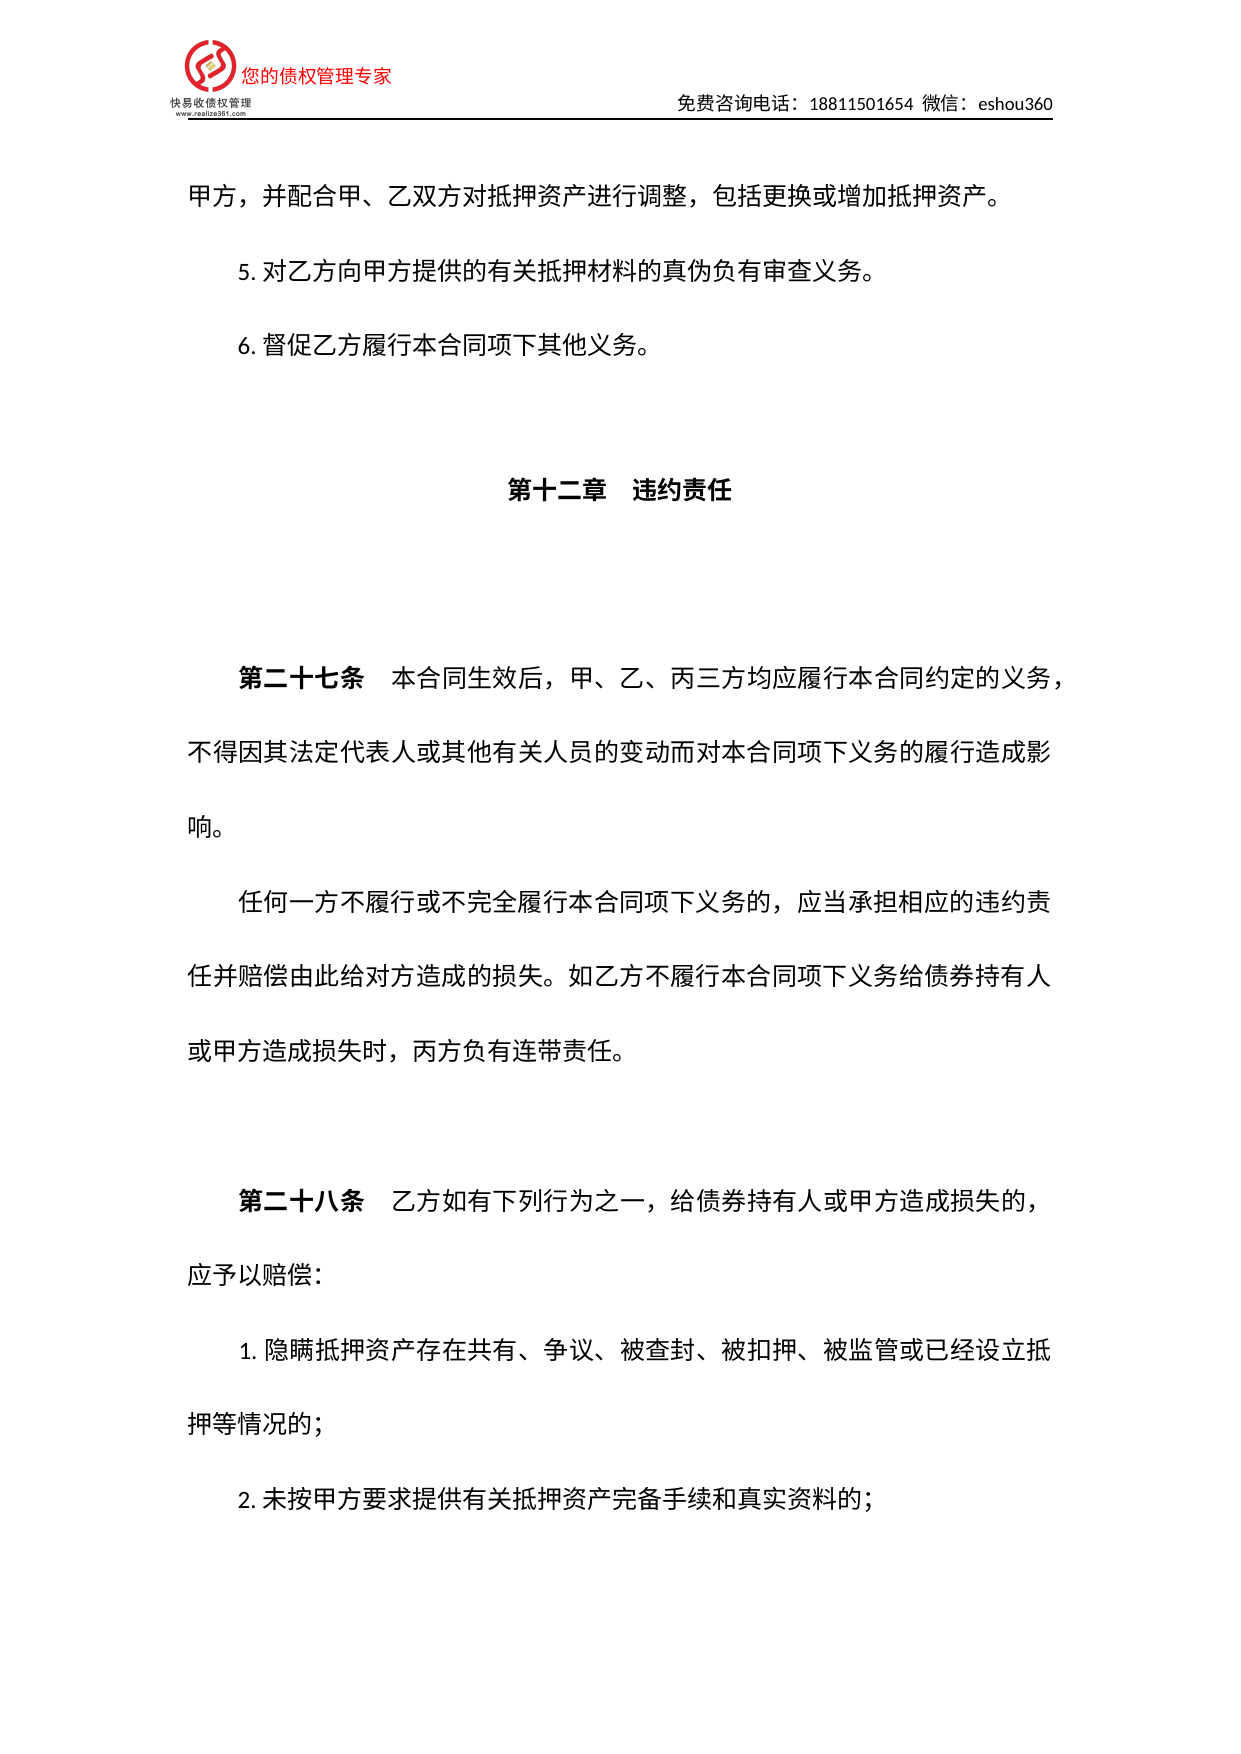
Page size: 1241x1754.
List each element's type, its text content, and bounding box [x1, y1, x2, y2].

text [187, 527, 1053, 1530]
picture [170, 40, 251, 116]
text 第十二章 违约责任 [187, 456, 1053, 521]
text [187, 162, 1053, 451]
